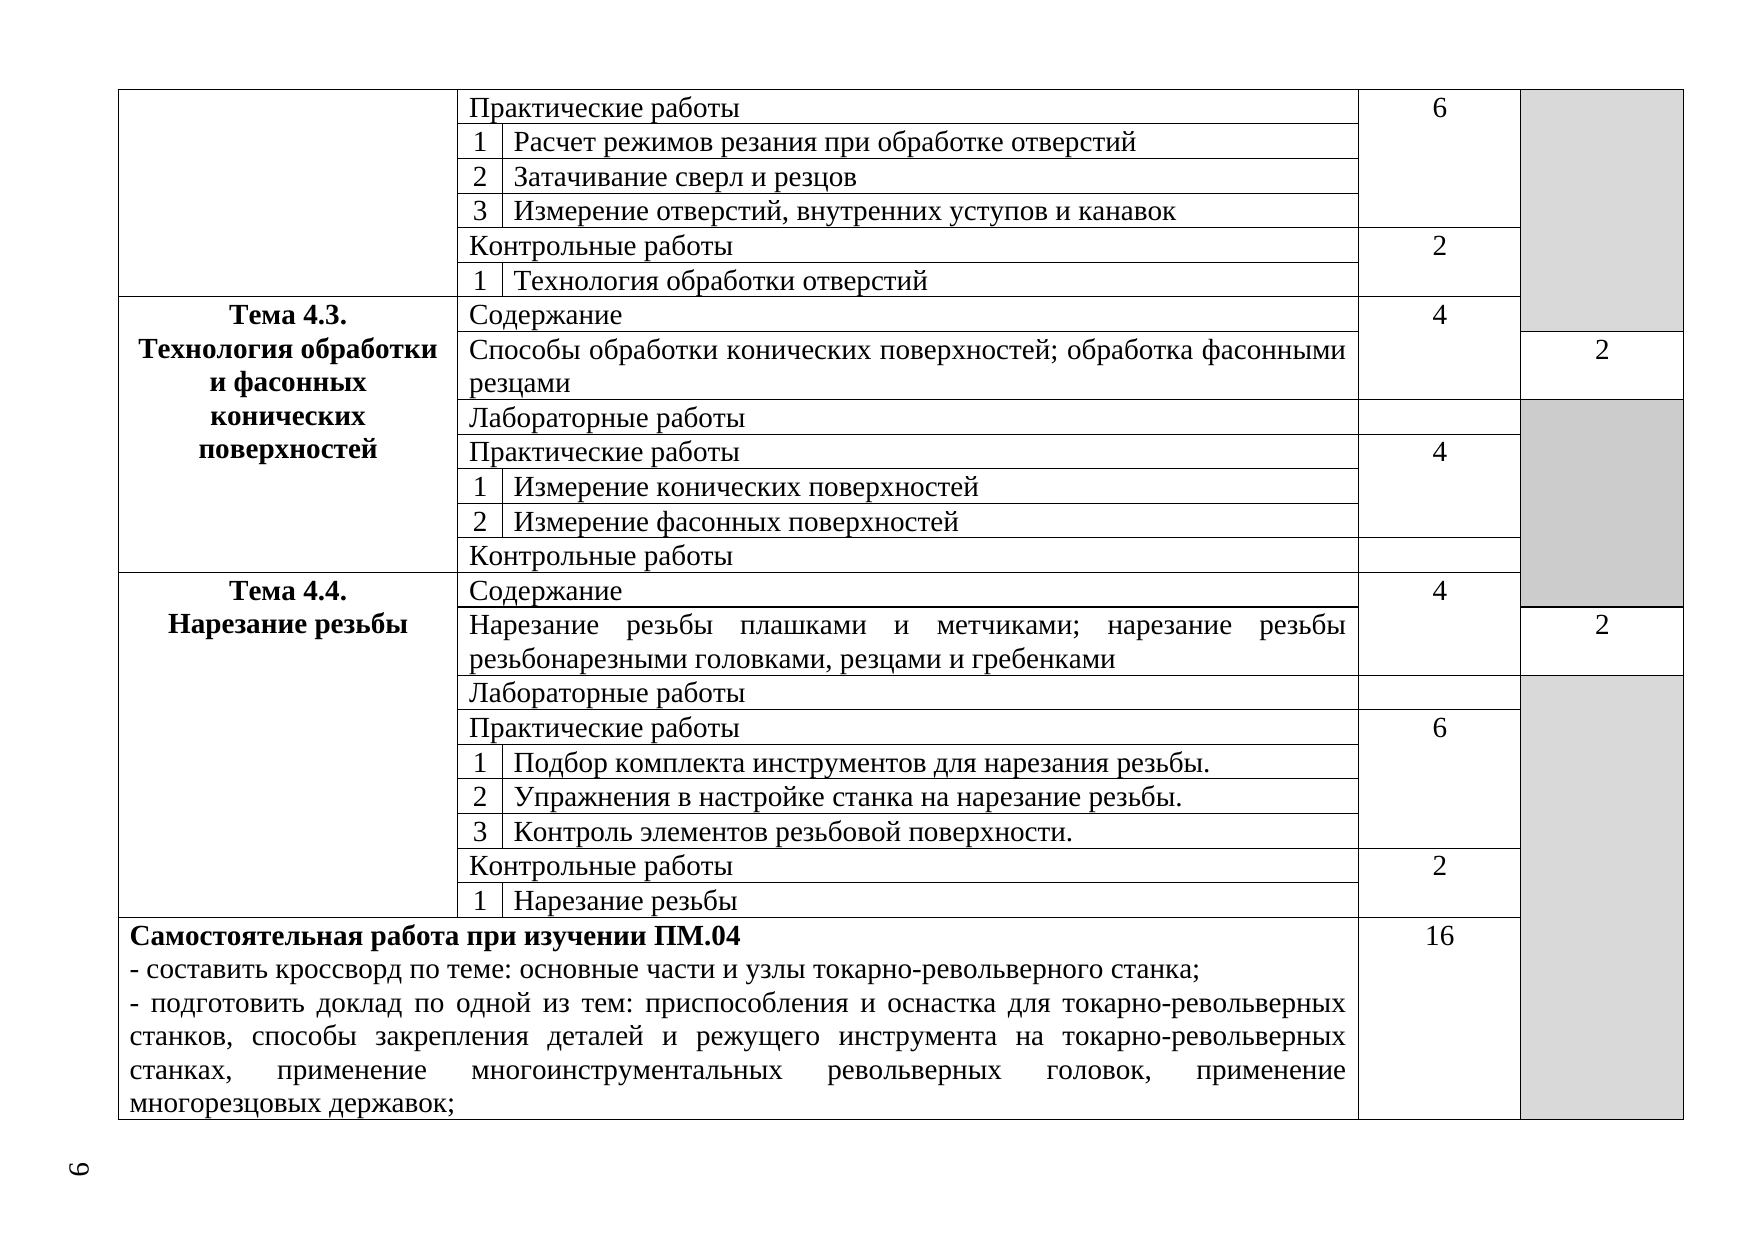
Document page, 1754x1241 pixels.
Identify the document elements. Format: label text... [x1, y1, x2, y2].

table_cell 2 [458, 504, 502, 537]
table_cell 2 [458, 159, 502, 192]
table_cell Контрольные работы [458, 538, 1358, 572]
table_cell 3 [458, 194, 502, 227]
table_cell Контроль элементов резьбовой поверхности. [503, 814, 1358, 847]
table_cell Тема 4.4. Нарезание резьбы [119, 573, 457, 917]
table_cell [1359, 538, 1520, 572]
table_cell 2 [1521, 608, 1683, 674]
table_cell Затачивание сверл и резцов [503, 159, 1358, 192]
table_cell 3 [458, 814, 502, 847]
table_cell Самостоятельная работа при изучении ПМ.04 - составить кроссворд по теме: основные части и узлы токарно-револьверного станка; - подготовить доклад по одной из тем: приспособления и оснастка для токарно-револьверных станков, способы закрепления деталей и режущего инструмента на токарно-револьверных станках, применение многоинструментальных револьверных головок, применение многорезцовых державок; [119, 918, 1358, 1119]
table_cell 2 [458, 779, 502, 813]
table_cell Содержание [458, 297, 1358, 331]
table_cell 1 [458, 263, 502, 296]
table_cell 16 [1359, 918, 1520, 1119]
table_cell [1359, 400, 1520, 433]
table_cell 6 [1359, 710, 1520, 847]
table_cell 2 [1359, 228, 1520, 296]
table_cell Способы обработки конических поверхностей; обработка фасонными резцами [458, 332, 1358, 399]
table_cell 1 [458, 745, 502, 778]
table_cell Упражнения в настройке станка на нарезание резьбы. [503, 779, 1358, 813]
table_cell Подбор комплекта инструментов для нарезания резьбы. [503, 745, 1358, 778]
table_cell Измерение конических поверхностей [503, 469, 1358, 503]
table_cell 1 [458, 124, 502, 158]
table_cell [1521, 90, 1683, 331]
table_cell 4 [1359, 435, 1520, 537]
table_cell Нарезание резьбы плашками и метчиками; нарезание резьбы резьбонарезными головками, резцами и гребенками [458, 608, 1358, 674]
table_cell 1 [458, 469, 502, 503]
table_cell Нарезание резьбы [503, 883, 1358, 917]
table_cell Измерение фасонных поверхностей [503, 504, 1358, 537]
table_cell [1521, 676, 1683, 1119]
table_cell [119, 90, 457, 296]
table_cell 2 [1359, 849, 1520, 917]
table_cell 4 [1359, 297, 1520, 399]
table_cell Измерение отверстий, внутренних уступов и канавок [503, 194, 1358, 227]
table_cell Контрольные работы [458, 228, 1358, 262]
table_cell [1359, 676, 1520, 709]
table_cell Контрольные работы [458, 849, 1358, 882]
table_cell Практические работы [458, 710, 1358, 744]
table_cell Практические работы [458, 90, 1358, 123]
table_cell 1 [458, 883, 502, 917]
table_cell Лабораторные работы [458, 676, 1358, 709]
table_cell Тема 4.3. Технология обработки и фасонных конических поверхностей [119, 297, 457, 572]
table_cell Технология обработки отверстий [503, 263, 1358, 296]
table_cell Расчет режимов резания при обработке отверстий [503, 124, 1358, 158]
table_cell 2 [1521, 332, 1683, 399]
table_cell Лабораторные работы [458, 400, 1358, 433]
table_cell 4 [1359, 573, 1520, 674]
table_cell Содержание [458, 573, 1358, 606]
table_cell Практические работы [458, 435, 1358, 468]
table_cell 6 [1359, 90, 1520, 227]
table_cell [1521, 400, 1683, 606]
